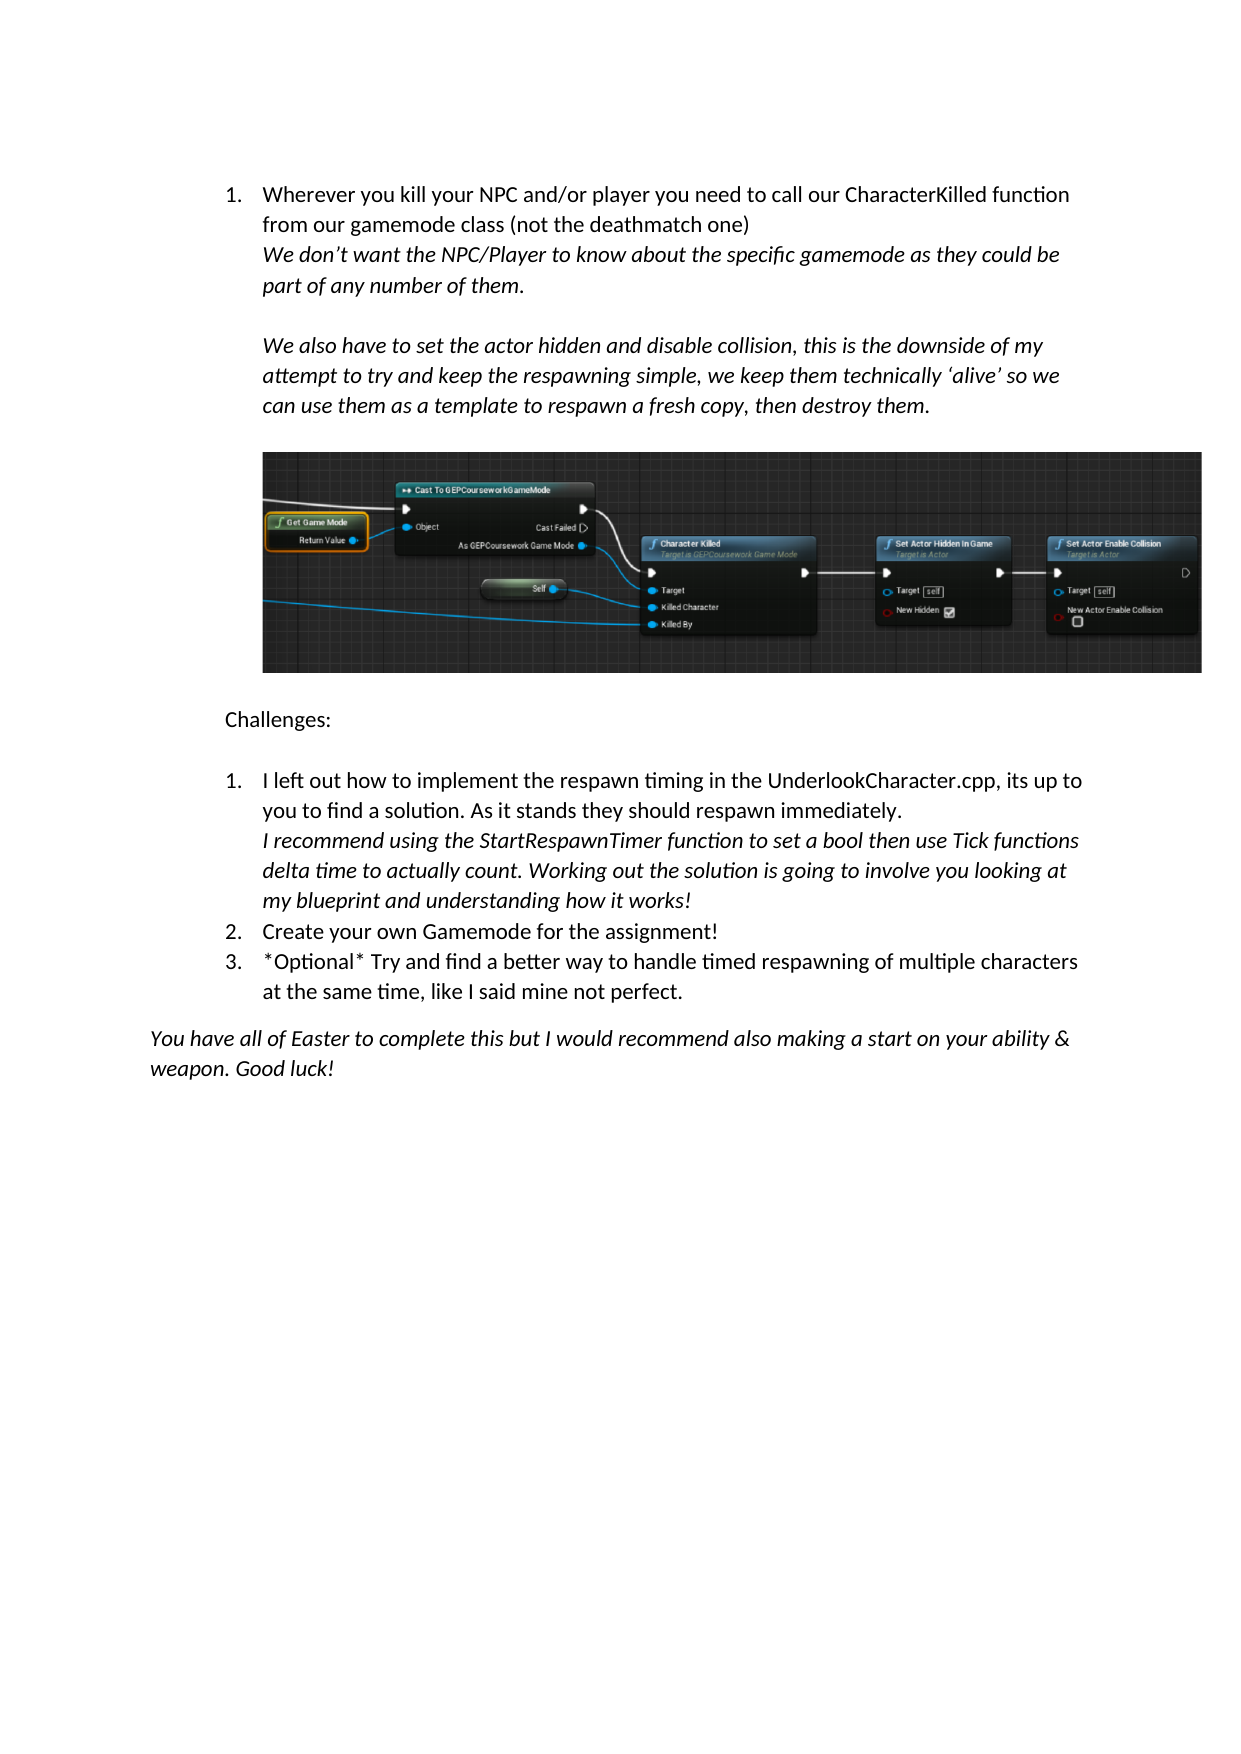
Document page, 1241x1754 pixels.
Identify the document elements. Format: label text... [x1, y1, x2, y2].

list *Optional* Try and find a better way to handle timed respawning of multiple characters at the same time, like I said mine not perfect. [225, 947, 1090, 1005]
list I recommend using the StartRespawnTimer function to set a bool then use Tick functions delta time to actually count. Working out the solution is going to involve you looking at my blueprint and understanding how it works! [262, 826, 1090, 914]
picture [262, 452, 1202, 673]
list I left out how to implement the respawn timing in the UnderlookCharacter.cpp, its up to you to find a solution. As it stands they should respawn immediately. [225, 766, 1090, 824]
list Wherever you kill your NPC and/or player you need to call our CharacterKilled function from our gamemode class (not the deathmatch one) [225, 180, 1090, 238]
list We don’t want the NPC/Player to know about the specific gamemode as they could be part of any number of them. [262, 241, 1090, 299]
list We also have to set the actor hidden and disable collision, this is the downside of my attempt to try and keep the respawning simple, we keep them technically ‘alive’ so we can use them as a template to respawn a fresh copy, then destroy them. [262, 331, 1090, 420]
text You have all of Easter to complete this but I would recommend also making a start on your ability & weapon. Good luck! [150, 1024, 1090, 1082]
list Create your own Gamemode for the assignment! [225, 917, 1090, 945]
list Challenges: [225, 705, 1090, 733]
